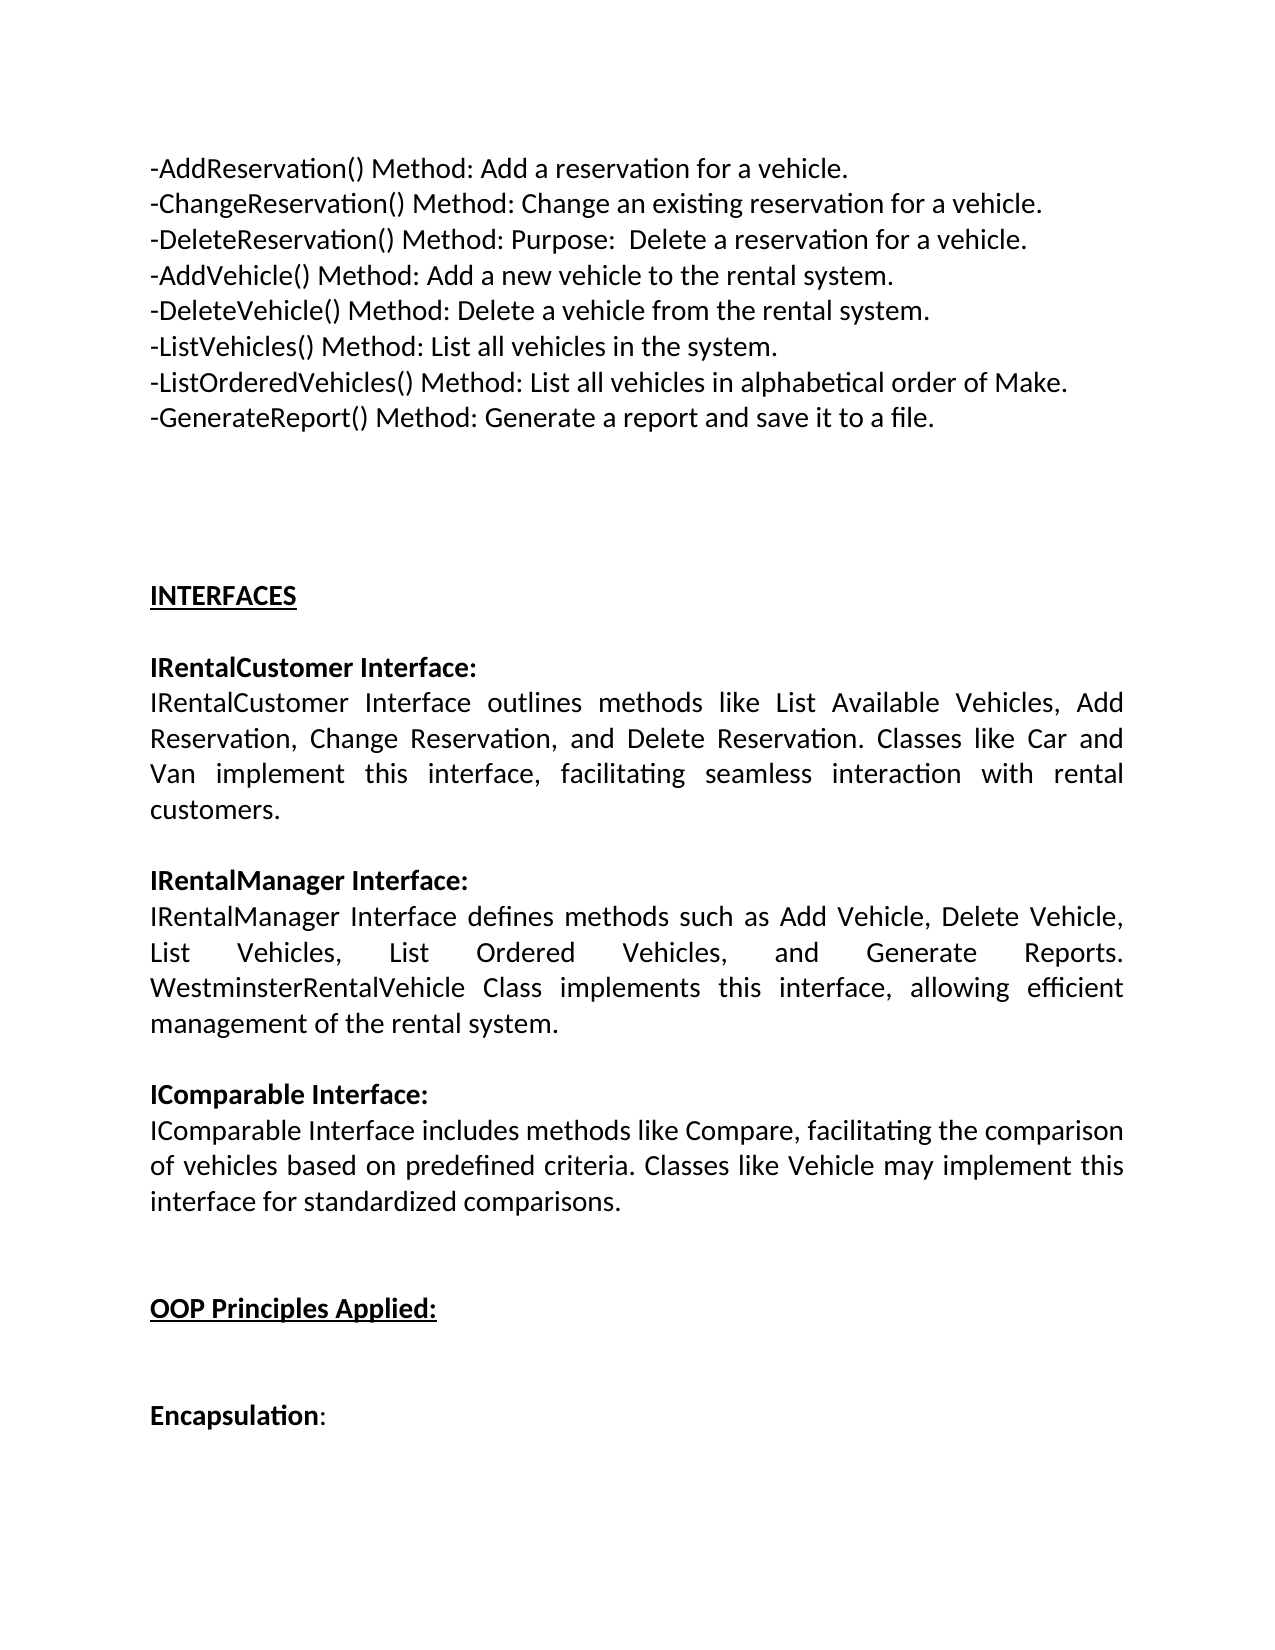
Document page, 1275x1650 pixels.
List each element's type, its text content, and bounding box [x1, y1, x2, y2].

text INTERFACES [150, 577, 1125, 613]
text IRentalManager Interface: [150, 862, 1125, 898]
text Encapsulation: [150, 1397, 1125, 1432]
text IRentalCustomer Interface: [150, 649, 1125, 684]
text -ListVehicles() Method: List all vehicles in the system. [150, 328, 1125, 364]
text -DeleteReservation() Method: Purpose: Delete a reservation for a vehicle. [150, 221, 1125, 257]
text IRentalManager Interface defines methods such as Add Vehicle, Delete Vehicle, List Vehicles, List Ordered Vehicles, and Generate Reports. WestminsterRentalVehicle Class implements this interface, allowing efficient management of the rental system. [150, 898, 1125, 1041]
text IComparable Interface: [150, 1076, 1125, 1112]
text IComparable Interface includes methods like Compare, facilitating the comparison of vehicles based on predefined criteria. Classes like Vehicle may implement this interface for standardized comparisons. [150, 1112, 1125, 1219]
text -DeleteVehicle() Method: Delete a vehicle from the rental system. [150, 292, 1125, 328]
text -AddReservation() Method: Add a reservation for a vehicle. [150, 150, 1125, 186]
text OOP Principles Applied: [150, 1290, 1125, 1326]
text -AddVehicle() Method: Add a new vehicle to the rental system. [150, 257, 1125, 292]
text -ChangeReservation() Method: Change an existing reservation for a vehicle. [150, 186, 1125, 221]
text IRentalCustomer Interface outlines methods like List Available Vehicles, Add Reservation, Change Reservation, and Delete Reservation. Classes like Car and Van implement this interface, facilitating seamless interaction with rental customers. [150, 684, 1125, 827]
text -ListOrderedVehicles() Method: List all vehicles in alphabetical order of Make. [150, 364, 1125, 399]
text -GenerateReport() Method: Generate a report and save it to a file. [150, 399, 1125, 435]
